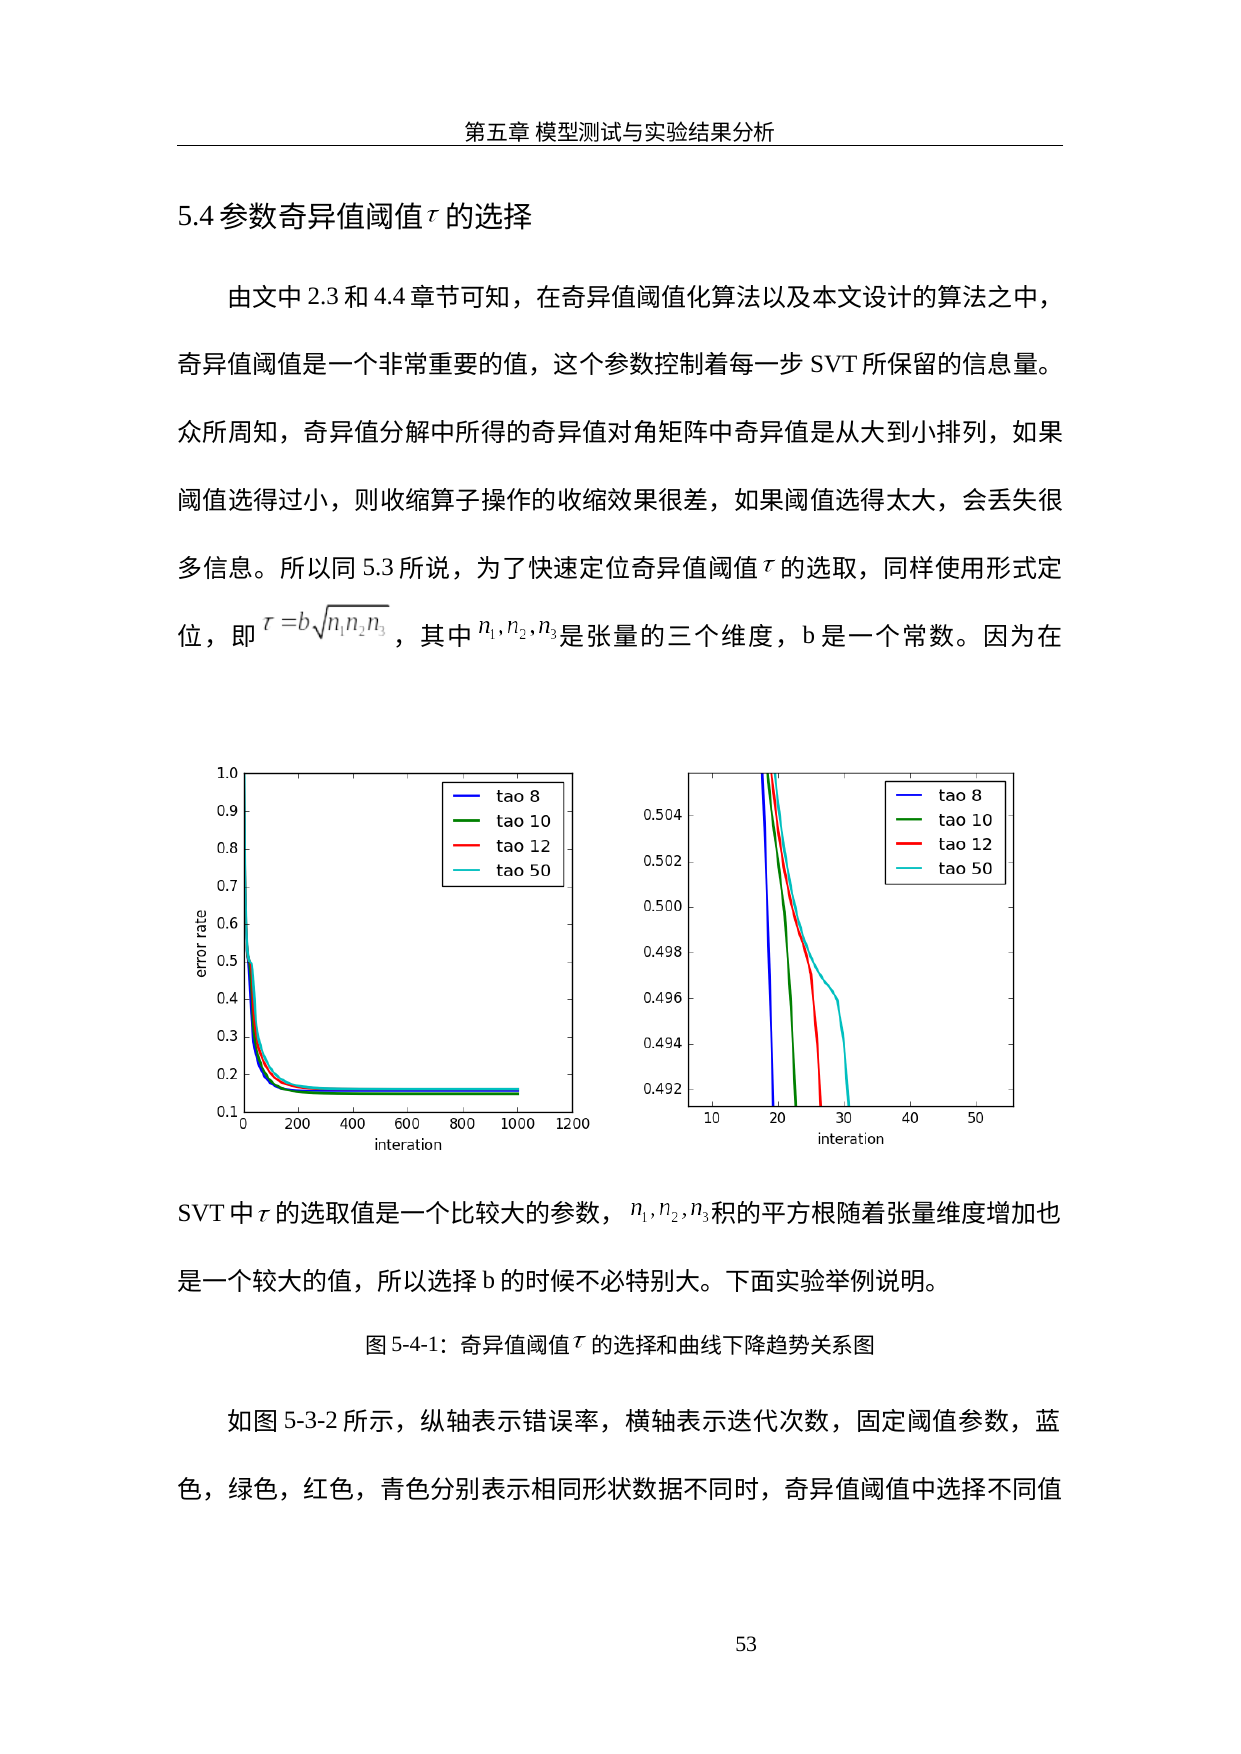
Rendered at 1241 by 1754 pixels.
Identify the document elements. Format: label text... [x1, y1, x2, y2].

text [177, 1385, 1063, 1521]
picture [635, 731, 1055, 1148]
picture [190, 731, 614, 1154]
text 图5-4-1：奇异值阈值的选择和曲线下降趋势关系图 [177, 1326, 1063, 1360]
text 5.4参数奇异值阈值的选择 [177, 181, 1063, 249]
